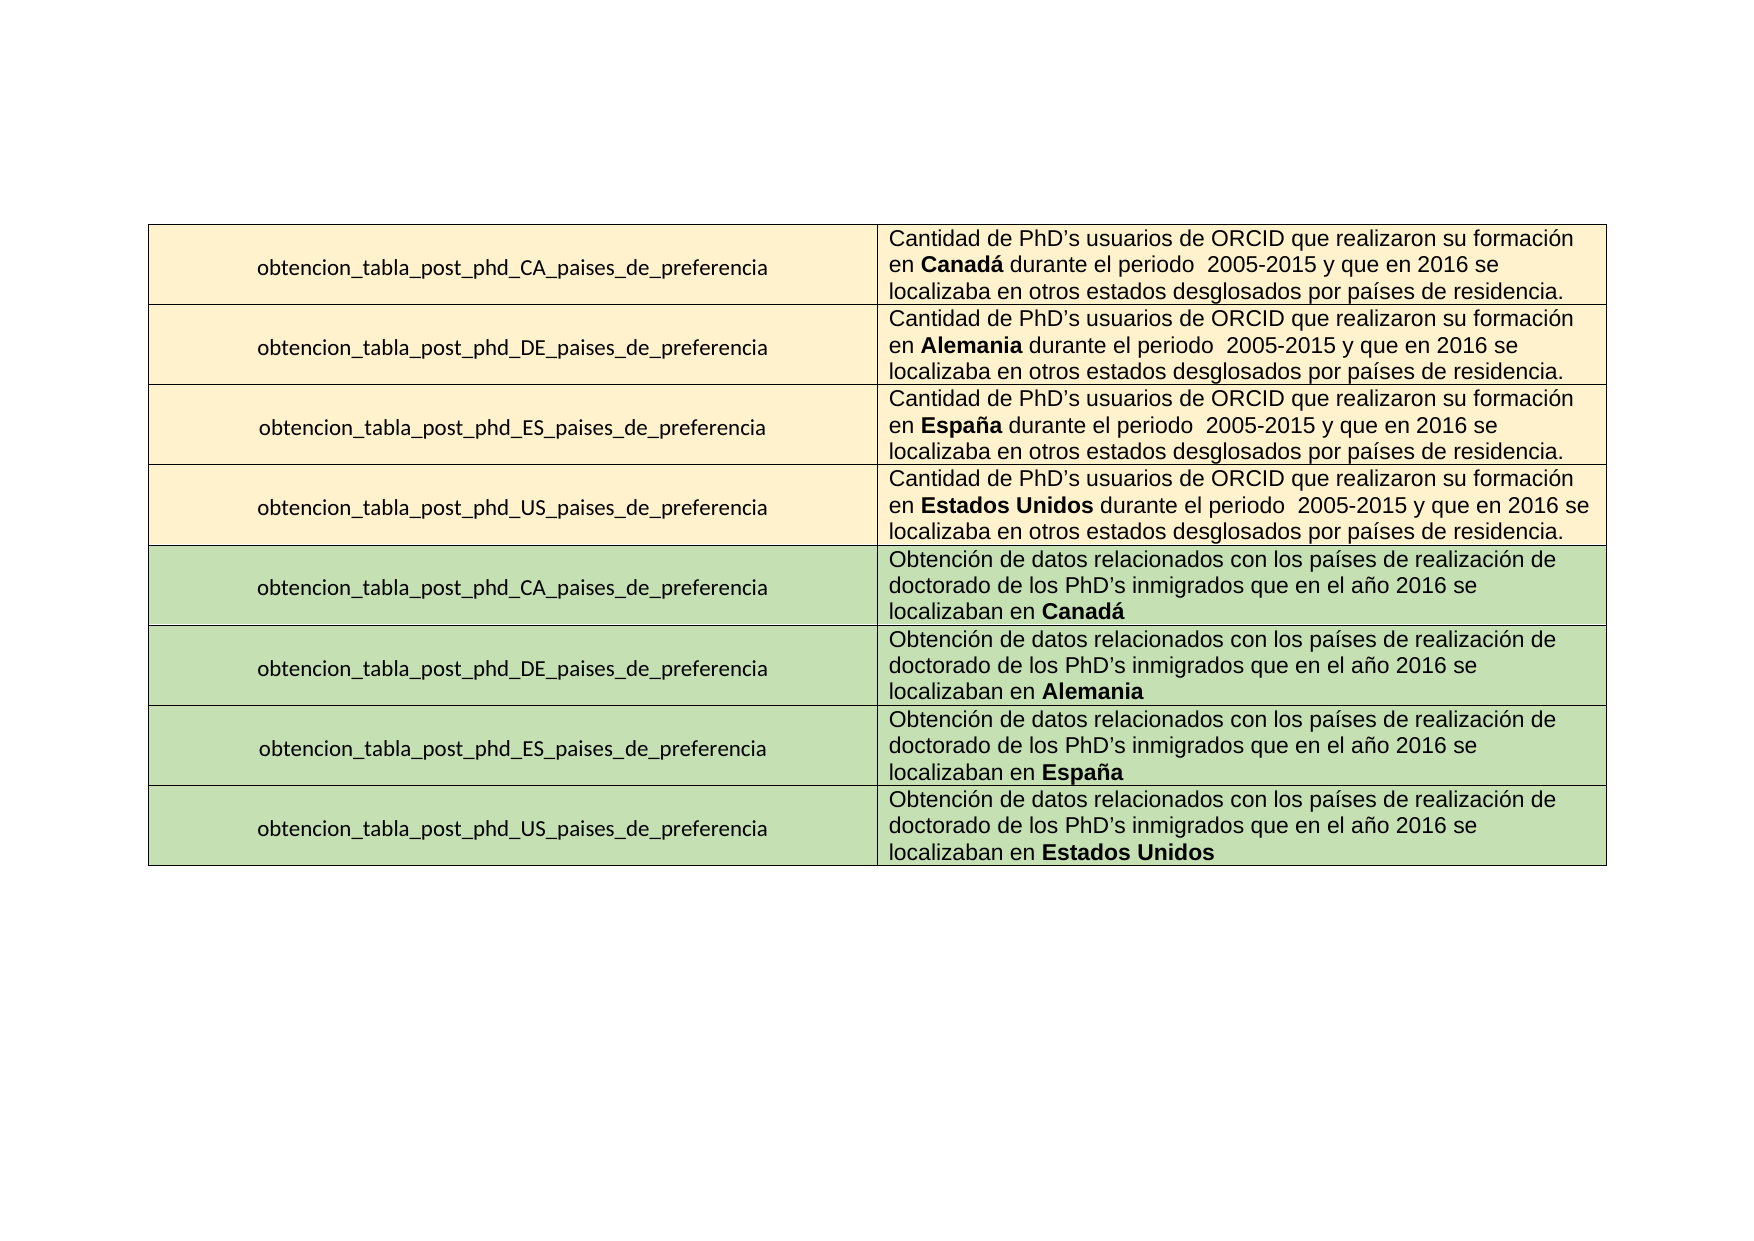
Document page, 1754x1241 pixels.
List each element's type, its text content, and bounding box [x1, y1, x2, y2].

table_cell obtencion_tabla_post_phd_DE_paises_de_preferencia [149, 305, 877, 384]
table_cell obtencion_tabla_post_phd_ES_paises_de_preferencia [149, 706, 877, 785]
table_cell Obtención de datos relacionados con los países de realización de doctorado de los PhD’s inmigrados que en el año 2016 se localizaban en Estados Unidos [878, 786, 1606, 865]
table_header Cantidad de PhD’s usuarios de ORCID que realizaron su formación en Canadá durante el periodo 2005-2015 y que en 2016 se localizaba en otros estados desglosados por países de residencia. [878, 225, 1606, 304]
table_cell obtencion_tabla_post_phd_US_paises_de_preferencia [149, 465, 877, 544]
table_cell obtencion_tabla_post_phd_CA_paises_de_preferencia [149, 546, 877, 624]
table_header obtencion_tabla_post_phd_CA_paises_de_preferencia [149, 225, 877, 304]
table_cell obtencion_tabla_post_phd_DE_paises_de_preferencia [149, 626, 877, 705]
table_cell Obtención de datos relacionados con los países de realización de doctorado de los PhD’s inmigrados que en el año 2016 se localizaban en Canadá [878, 546, 1606, 624]
table_cell Cantidad de PhD’s usuarios de ORCID que realizaron su formación en España durante el periodo 2005-2015 y que en 2016 se localizaba en otros estados desglosados por países de residencia. [878, 385, 1606, 464]
table_cell obtencion_tabla_post_phd_US_paises_de_preferencia [149, 786, 877, 865]
table_cell obtencion_tabla_post_phd_ES_paises_de_preferencia [149, 385, 877, 464]
table_cell Cantidad de PhD’s usuarios de ORCID que realizaron su formación en Estados Unidos durante el periodo 2005-2015 y que en 2016 se localizaba en otros estados desglosados por países de residencia. [878, 465, 1606, 544]
table_cell Cantidad de PhD’s usuarios de ORCID que realizaron su formación en Alemania durante el periodo 2005-2015 y que en 2016 se localizaba en otros estados desglosados por países de residencia. [878, 305, 1606, 384]
table_cell Obtención de datos relacionados con los países de realización de doctorado de los PhD’s inmigrados que en el año 2016 se localizaban en España [878, 706, 1606, 785]
table_cell Obtención de datos relacionados con los países de realización de doctorado de los PhD’s inmigrados que en el año 2016 se localizaban en Alemania [878, 626, 1606, 705]
